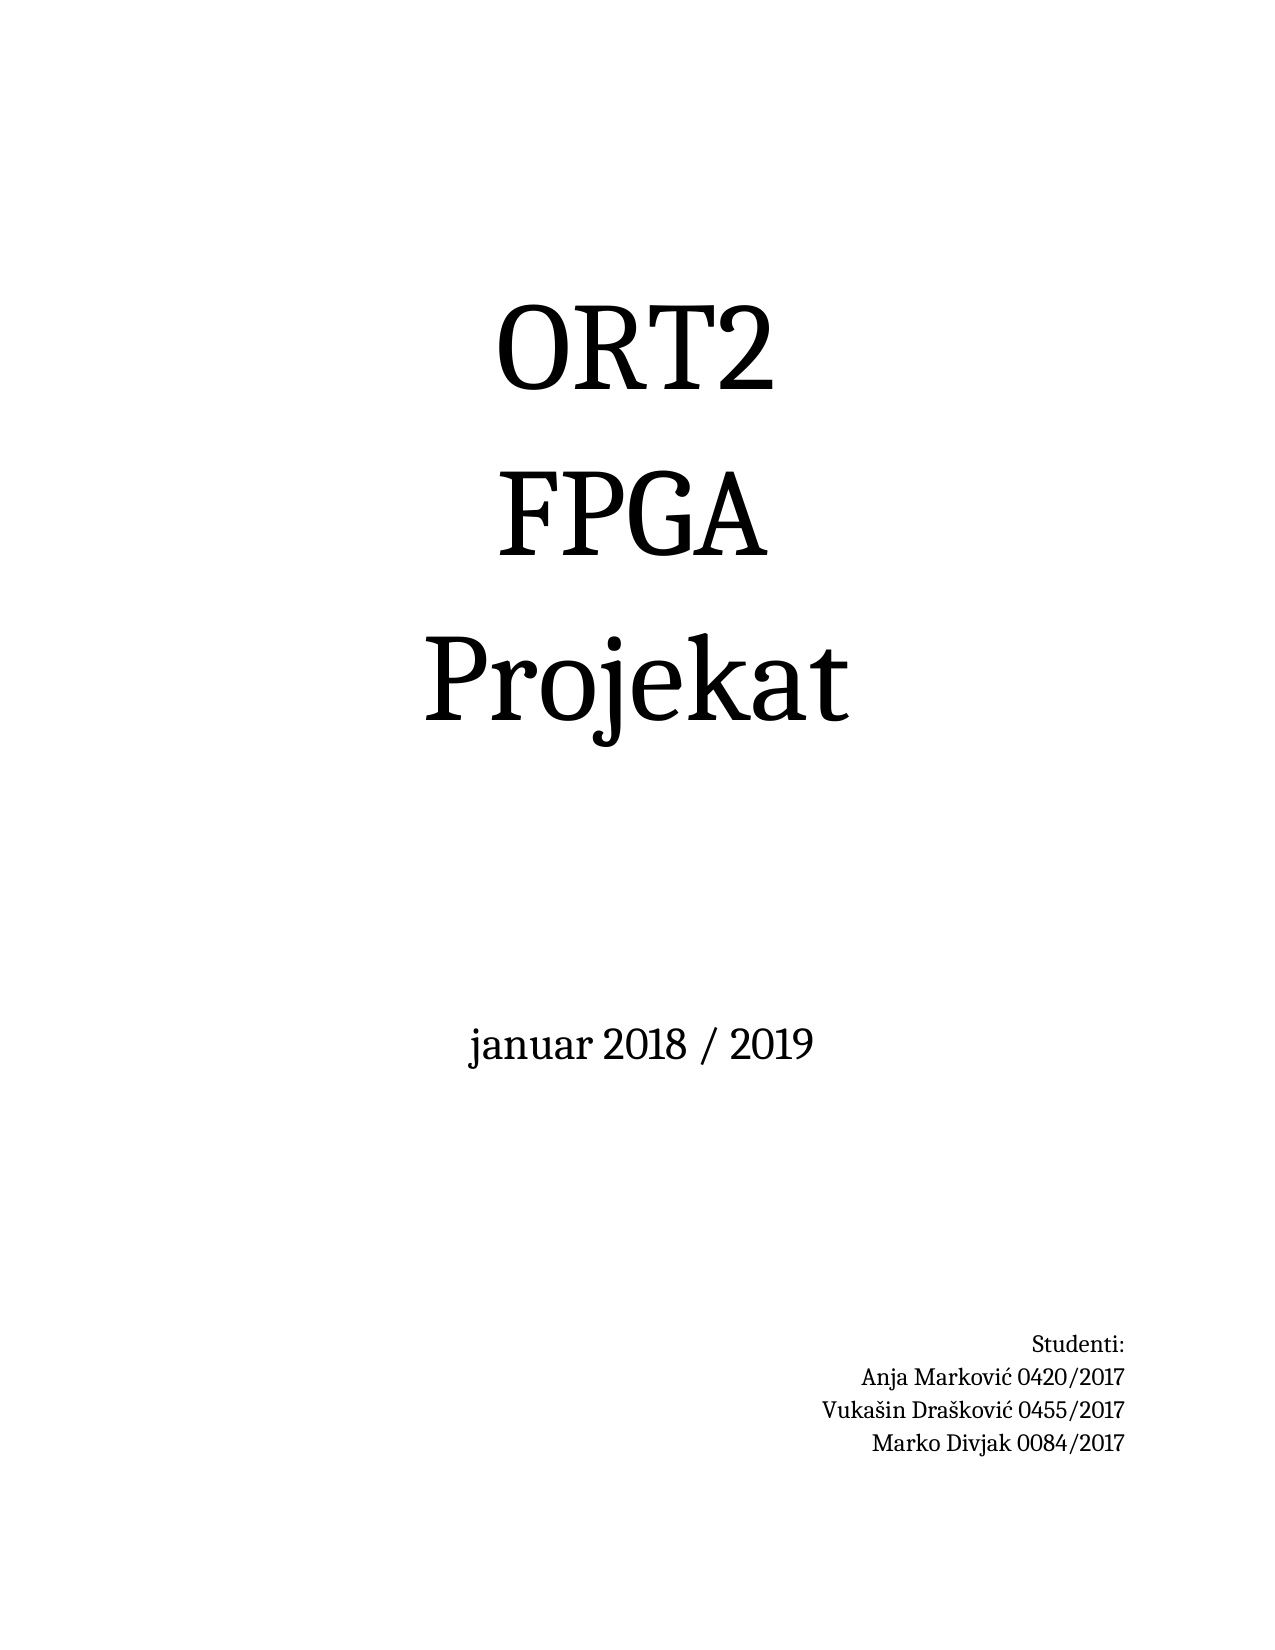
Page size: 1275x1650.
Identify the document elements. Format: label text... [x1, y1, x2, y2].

subtitle FPGA [469, 442, 1125, 586]
subtitle januar 2018 / 2019 [450, 1018, 1125, 1071]
subtitle Anja Marković 0420/2017 [422, 1363, 1125, 1392]
subtitle Studenti: [422, 1330, 1125, 1359]
subtitle ORT2 [469, 277, 1125, 421]
subtitle Vukašin Drašković 0455/2017 [422, 1396, 1125, 1425]
subtitle Marko Divjak 0084/2017 [422, 1429, 1125, 1458]
subtitle Projekat [422, 608, 1125, 751]
